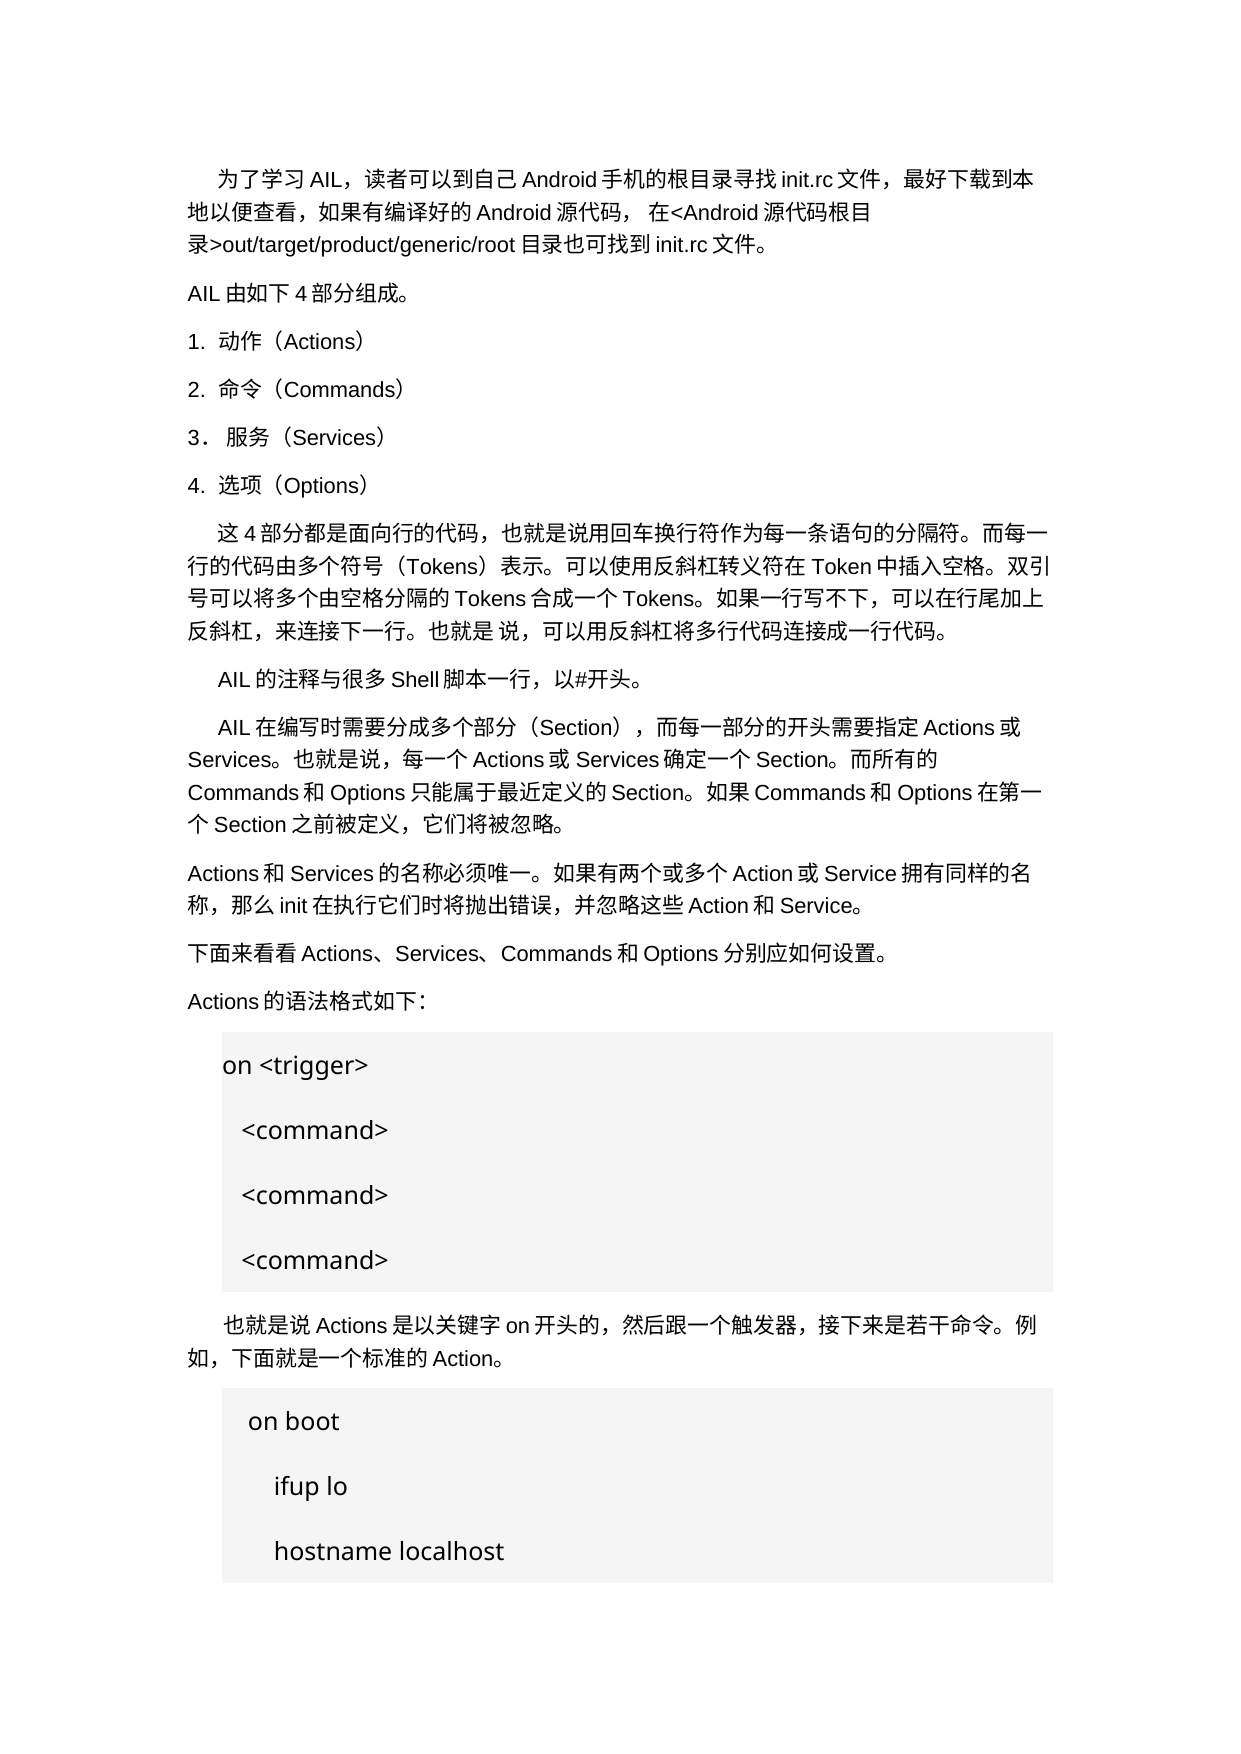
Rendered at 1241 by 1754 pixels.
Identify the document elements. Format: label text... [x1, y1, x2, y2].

text on boot [222, 1388, 1053, 1453]
text on <trigger> [222, 1032, 1053, 1097]
text 下面来看看Actions、Services、Commands和Options分别应如何设置。 [187, 936, 1053, 968]
text 这4部分都是面向行的代码，也就是说用回车换行符作为每一条语句的分隔符。而每一行的代码由多个符号（Tokens）表示。可以使用反斜杠转义符在 Token中插入空格。双引号可以将多个由空格分隔的Tokens合成一个Tokens。如果一行写不下，可以在行尾加上反斜杠，来连接下一行。也就是 说，可以用反斜杠将多行代码连接成一行代码。 [187, 516, 1053, 646]
text 1. 动作（Actions） [187, 323, 1053, 356]
text Actions和Services的名称必须唯一。如果有两个或多个Action或Service拥有同样的名称，那么init在执行它们时将抛出错误，并忽略这些Action和Service。 [187, 855, 1053, 920]
text 4. 选项（Options） [187, 468, 1053, 500]
text 2. 命令（Commands） [187, 371, 1053, 404]
text <command> [222, 1097, 1053, 1162]
text 也就是说Actions是以关键字on开头的，然后跟一个触发器，接下来是若干命令。例如，下面就是一个标准的Action。 [187, 1308, 1053, 1373]
text hostname localhost [222, 1518, 1053, 1583]
text 为了学习AIL，读者可以到自己Android手机的根目录寻找init.rc文件，最好下载到本地以便查看，如果有编译好的Android源代码， 在<Android源代码根目录>out/target/product/generic/root目录也可找到init.rc文件。 [187, 162, 1053, 259]
text 3． 服务（Services） [187, 419, 1053, 452]
text <command> [222, 1227, 1053, 1292]
text ifup lo [222, 1453, 1053, 1518]
text Actions的语法格式如下： [187, 984, 1053, 1016]
text AIL由如下4部分组成。 [187, 275, 1053, 308]
text AIL的注释与很多Shell脚本一行，以#开头。 [187, 661, 1053, 694]
text AIL在编写时需要分成多个部分（Section），而每一部分的开头需要指定Actions或Services。也就是说，每一个Actions或 Services确定一个Section。而所有的Commands和Options只能属于最近定义的Section。如果Commands和 Options在第一个Section之前被定义，它们将被忽略。 [187, 709, 1053, 839]
text <command> [222, 1162, 1053, 1227]
